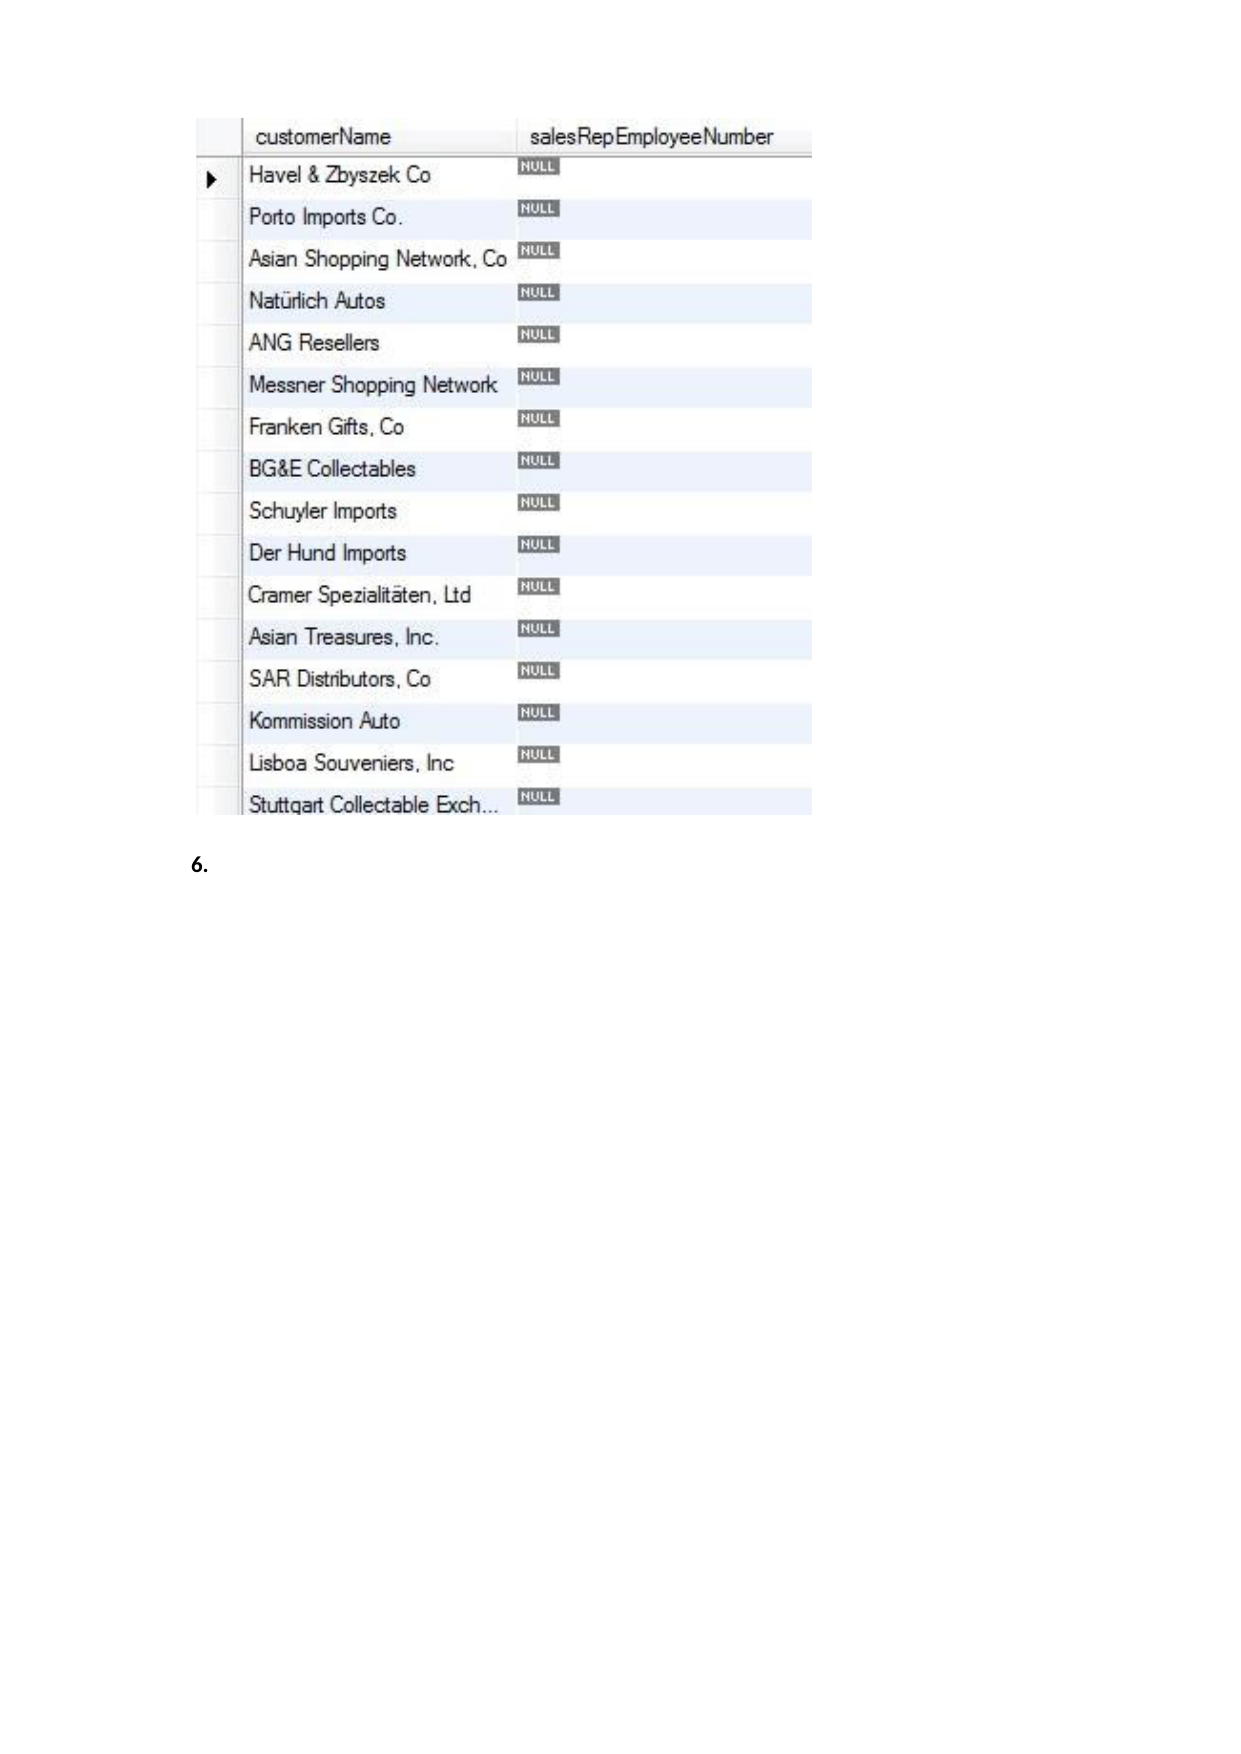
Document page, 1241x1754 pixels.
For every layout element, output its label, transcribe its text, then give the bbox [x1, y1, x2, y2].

text 6. [191, 854, 1090, 877]
picture [196, 118, 812, 815]
